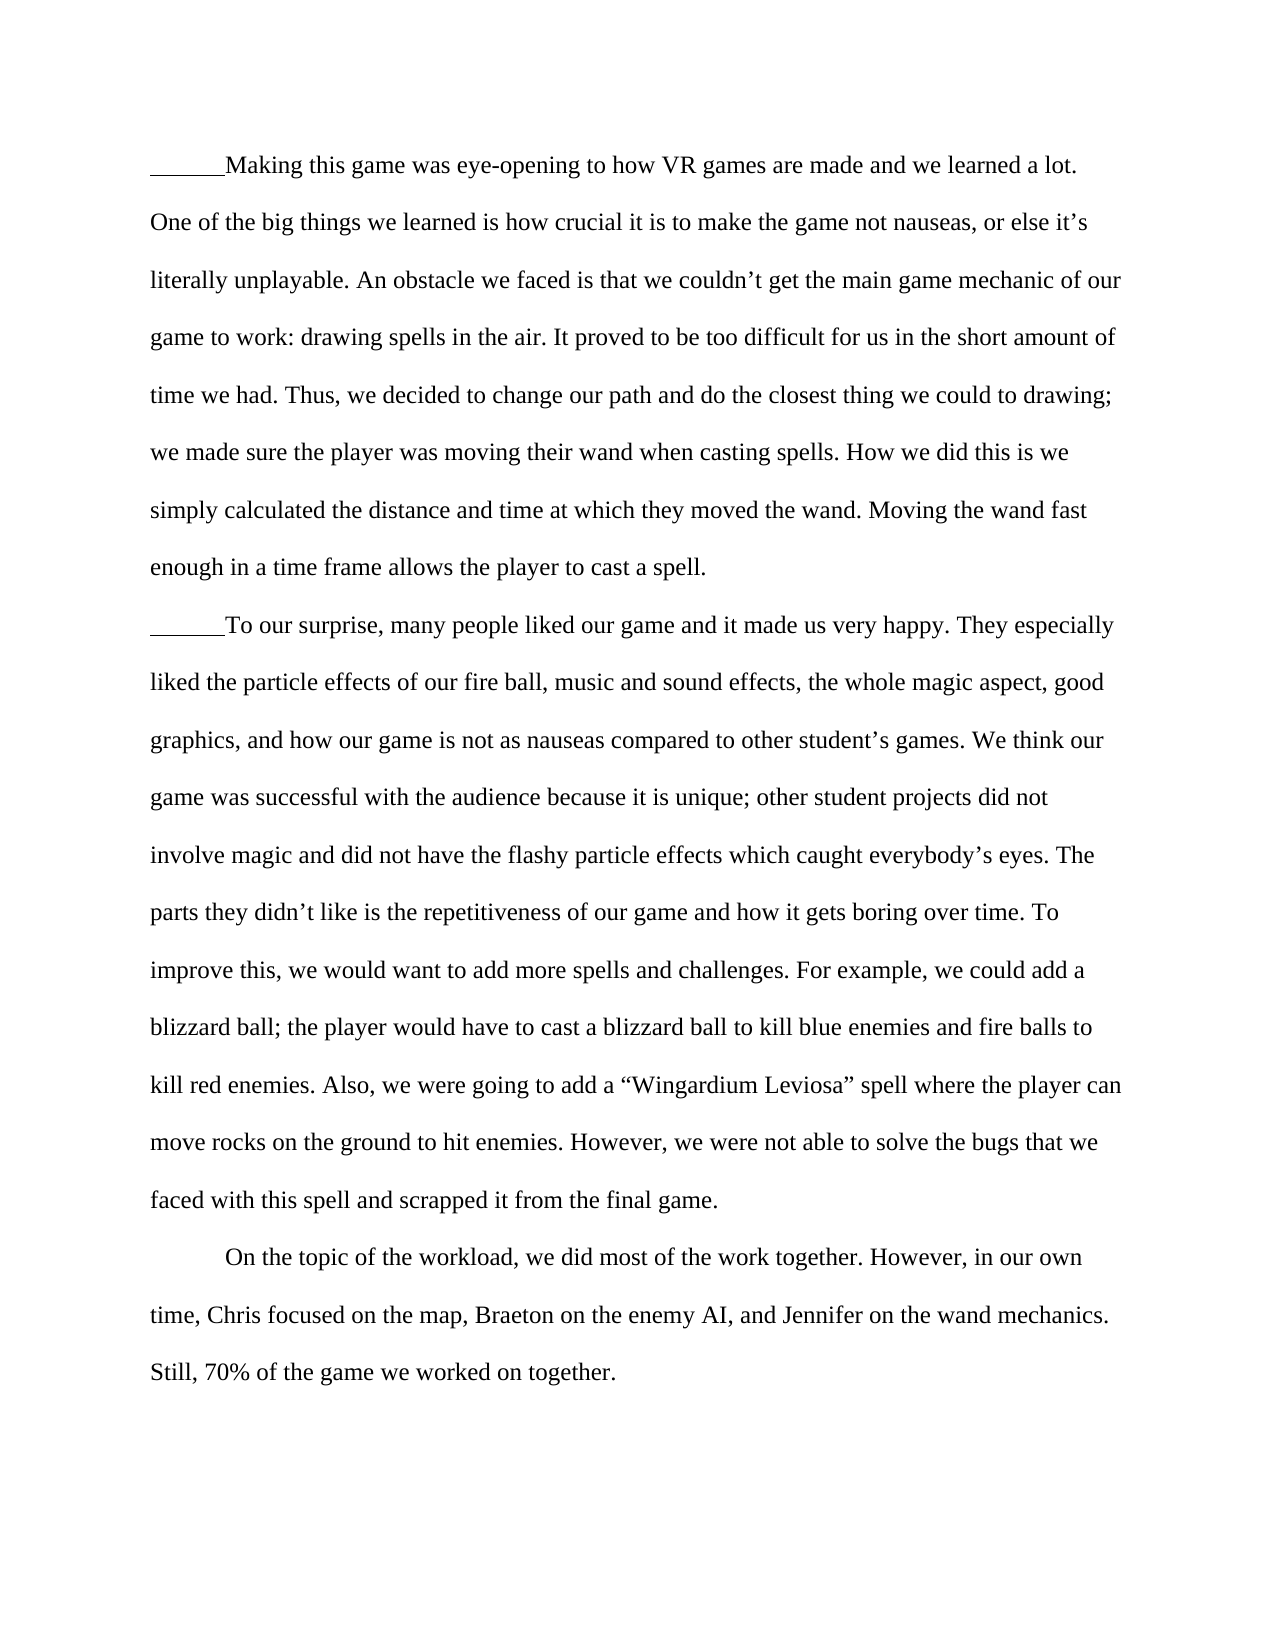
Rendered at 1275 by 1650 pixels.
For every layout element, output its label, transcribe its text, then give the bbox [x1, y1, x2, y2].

text Making this game was eye-opening to how VR games are made and we learned a lot. One of the big things we learned is how crucial it is to make the game not nauseas, or else it’s literally unplayable. An obstacle we faced is that we couldn’t get the main game mechanic of our game to work: drawing spells in the air. It proved to be too difficult for us in the short amount of time we had. Thus, we decided to change our path and do the closest thing we could to drawing; we made sure the player was moving their wand when casting spells. How we did this is we simply calculated the distance and time at which they moved the wand. Moving the wand fast enough in a time frame allows the player to cast a spell. [150, 150, 1125, 581]
text On the topic of the workload, we did most of the work together. However, in our own time, Chris focused on the map, Braeton on the enemy AI, and Jennifer on the wand mechanics. Still, 70% of the game we worked on together. [150, 1242, 1125, 1386]
text To our surprise, many people liked our game and it made us very happy. They especially liked the particle effects of our fire ball, music and sound effects, the whole magic aspect, good graphics, and how our game is not as nauseas compared to other student’s games. We think our game was successful with the audience because it is unique; other student projects did not involve magic and did not have the flashy particle effects which caught everybody’s eyes. The parts they didn’t like is the repetitiveness of our game and how it gets boring over time. To improve this, we would want to add more spells and challenges. For example, we could add a blizzard ball; the player would have to cast a blizzard ball to kill blue enemies and fire balls to kill red enemies. Also, we were going to add a “Wingardium Leviosa” spell where the player can move rocks on the ground to hit enemies. However, we were not able to solve the bugs that we faced with this spell and scrapped it from the final game. [150, 610, 1125, 1214]
